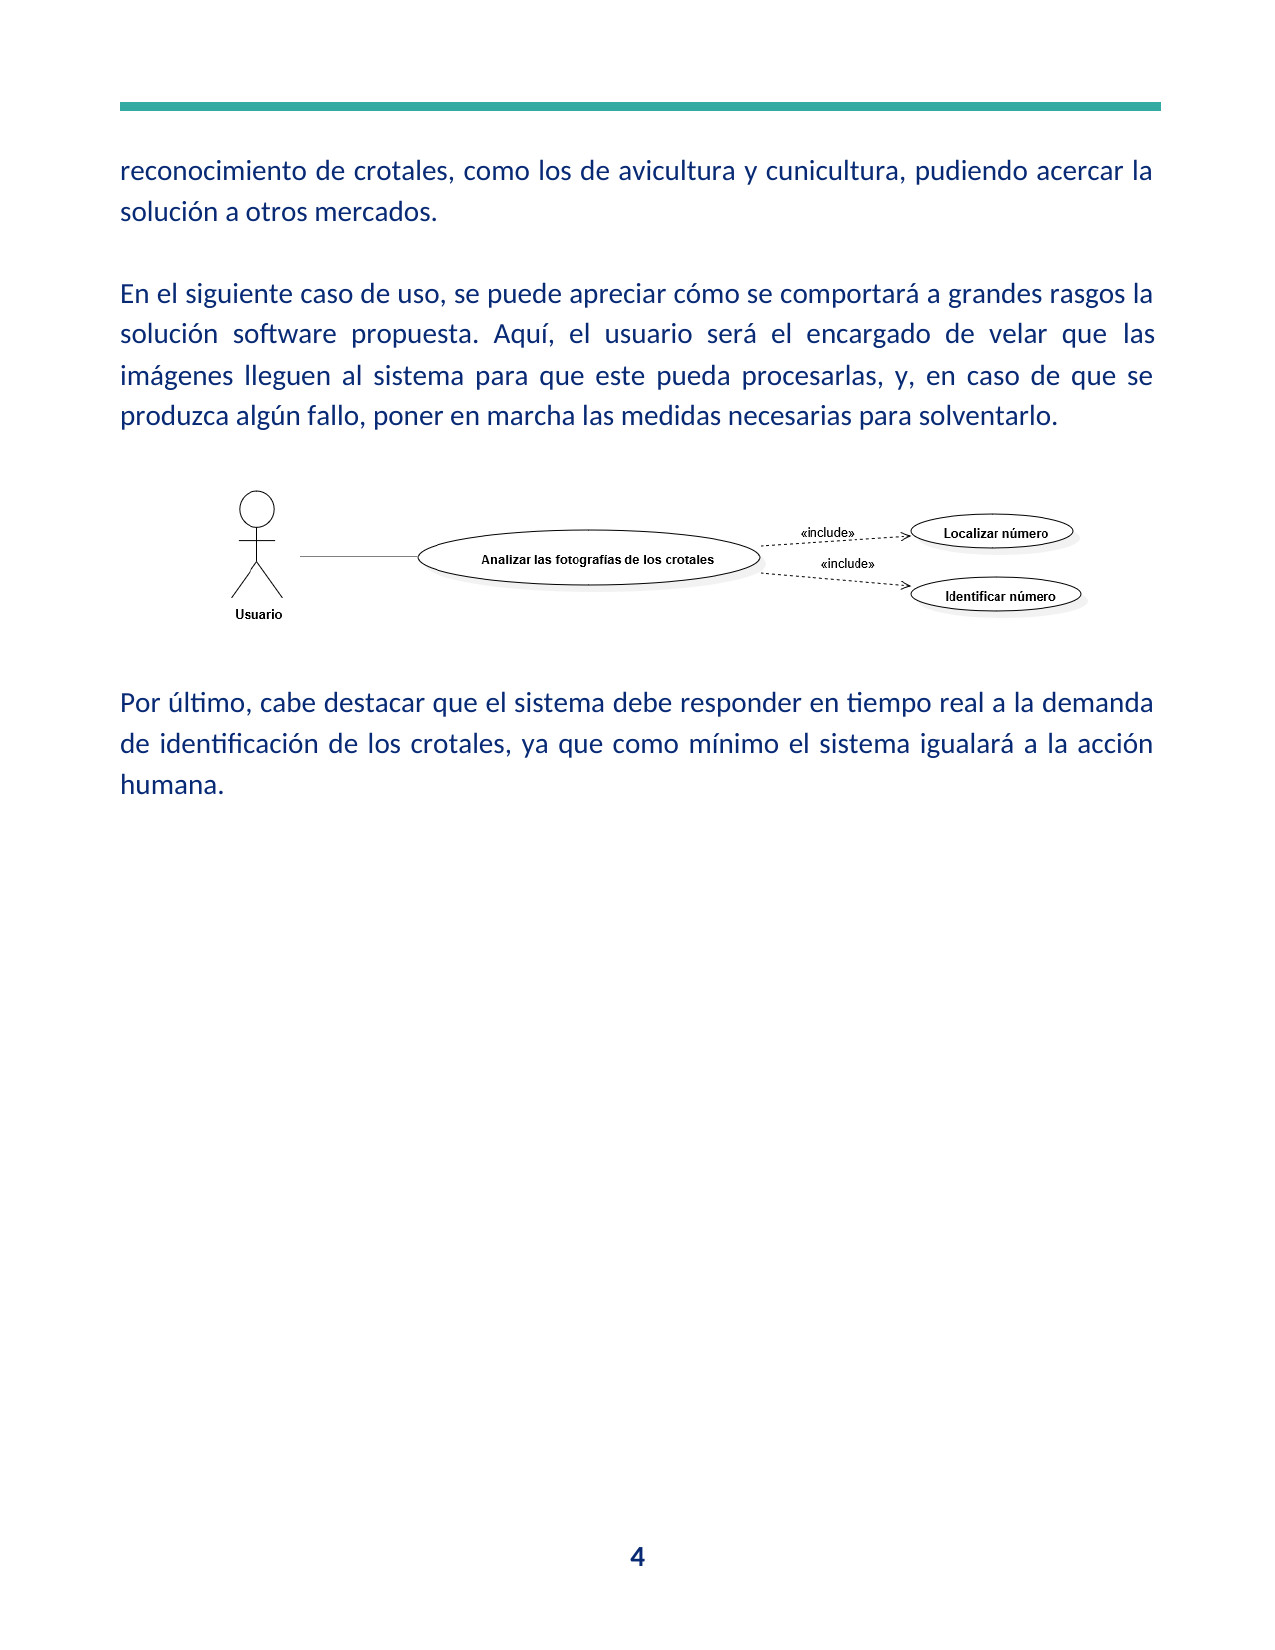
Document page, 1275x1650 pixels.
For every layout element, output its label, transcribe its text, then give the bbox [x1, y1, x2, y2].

text En el siguiente caso de uso, se puede apreciar cómo se comportará a grandes rasgos la solución software propuesta. Aquí, el usuario será el encargado de velar que las imágenes lleguen al sistema para que este pueda procesarlas, y, en caso de que se produzca algún fallo, poner en marcha las medidas necesarias para solventarlo. [120, 275, 1155, 433]
picture [204, 480, 1089, 633]
text Por último, cabe destacar que el sistema debe responder en tiempo real a la demanda de identificación de los crotales, ya que como mínimo el sistema igualará a la acción humana. [120, 684, 1155, 802]
